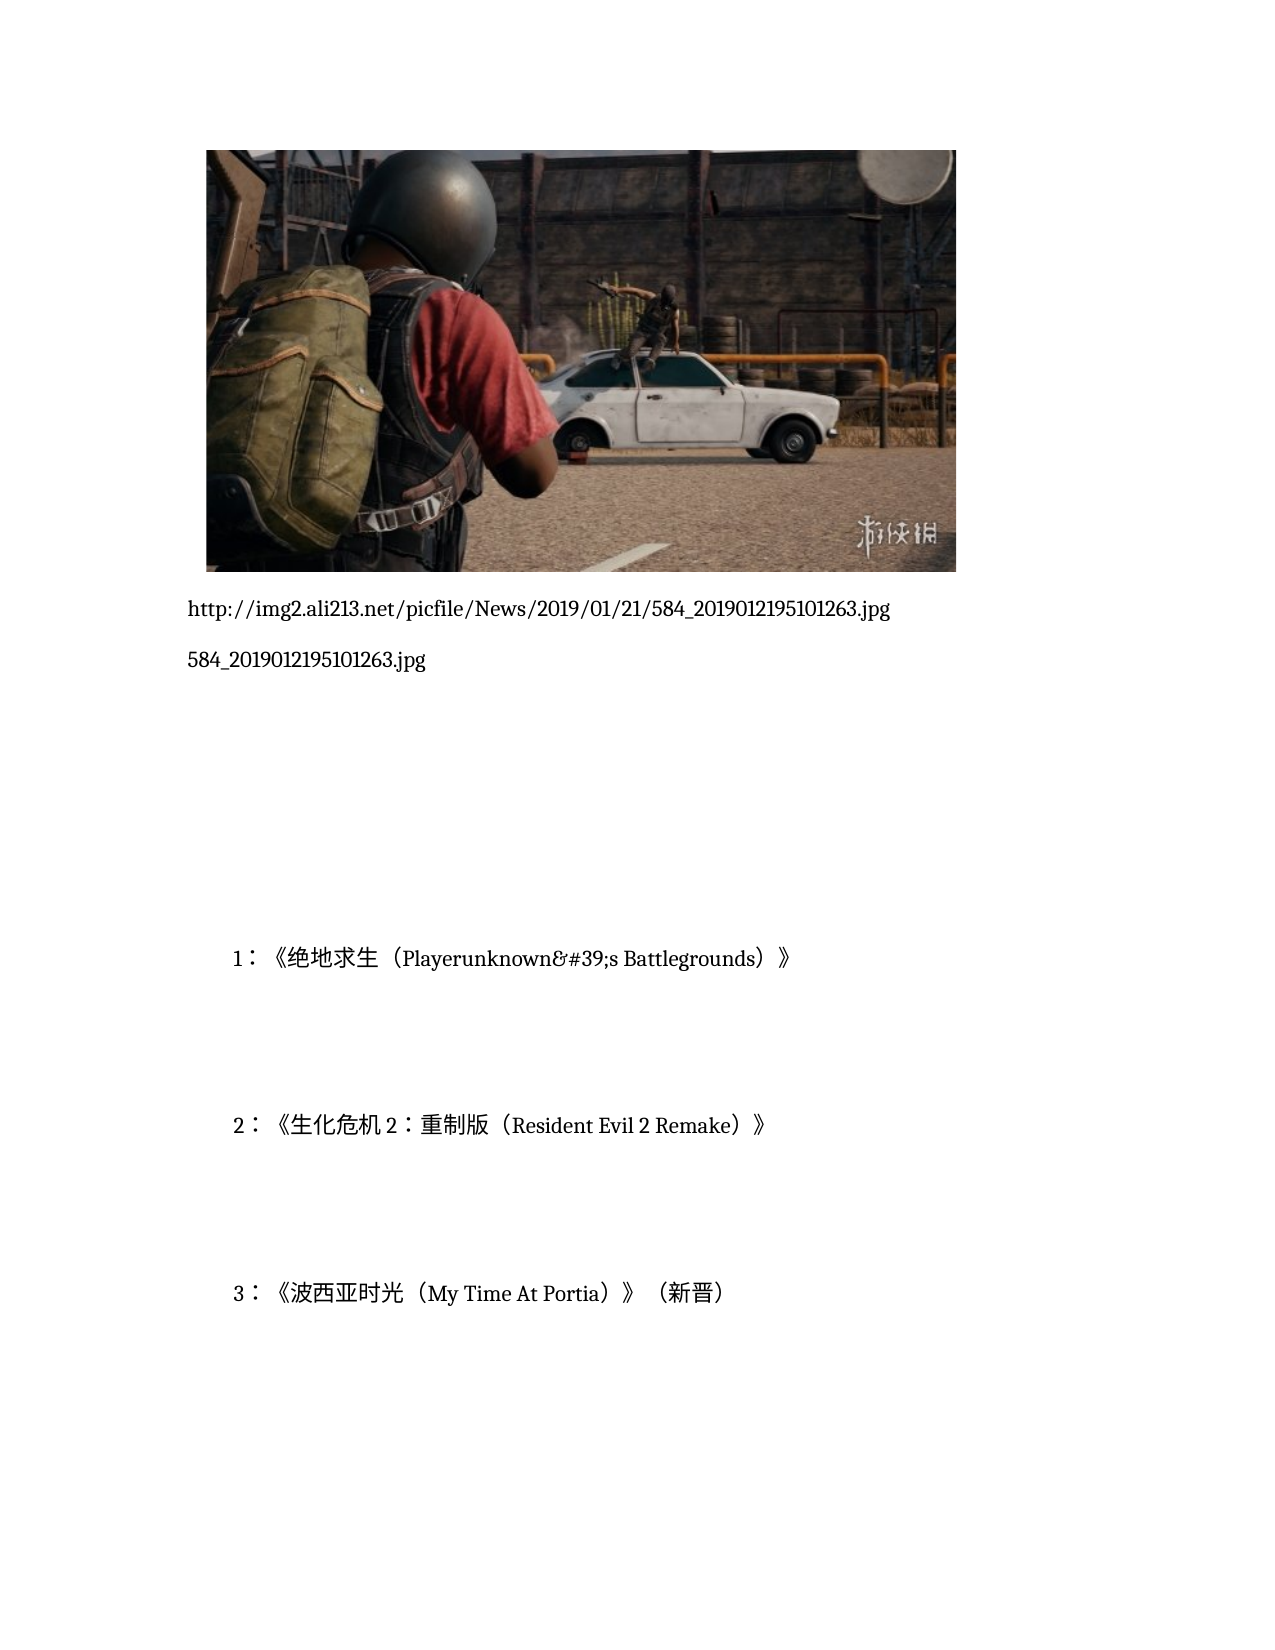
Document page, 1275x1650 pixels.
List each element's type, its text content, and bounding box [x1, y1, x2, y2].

picture [206, 150, 957, 572]
text http://img2.ali213.net/picfile/News/2019/01/21/584_2019012195101263.jpg [187, 596, 1087, 622]
text 584_2019012195101263.jpg [187, 647, 1087, 673]
text 1：《绝地求生（Playerunknown&#39;s Battlegrounds）》 [187, 942, 1087, 1003]
text 2：《生化危机2：重制版（Resident Evil 2 Remake）》 [187, 1109, 1087, 1171]
text 3：《波西亚时光（My Time At Portia）》（新晋） [187, 1277, 1087, 1338]
